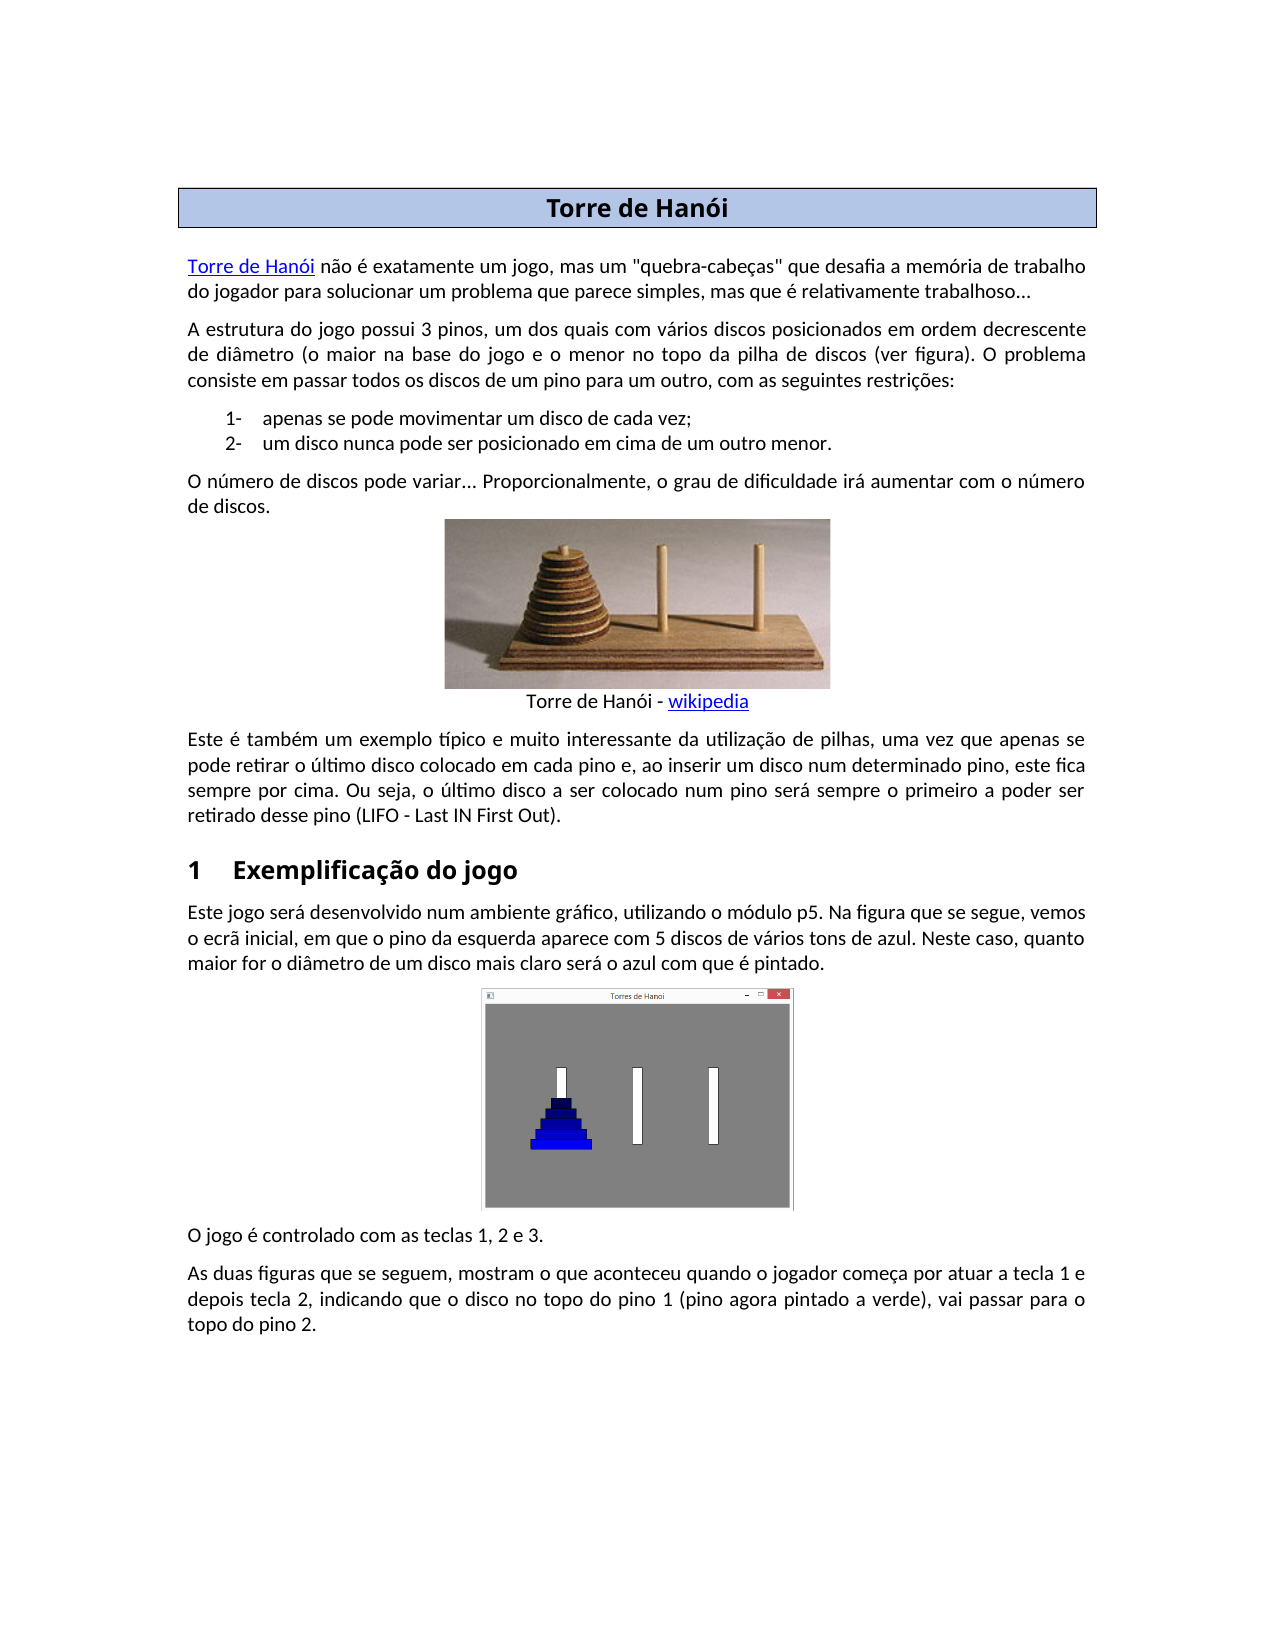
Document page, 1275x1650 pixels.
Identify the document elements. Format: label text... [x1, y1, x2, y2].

text A estrutura do jogo possui 3 pinos, um dos quais com vários discos posicionados em ordem decrescente de diâmetro (o maior na base do jogo e o menor no topo da pilha de discos (ver figura). O problema consiste em passar todos os discos de um pino para um outro, com as seguintes restrições: [187, 316, 1087, 392]
text Torre de Hanói - wikipedia [187, 688, 1087, 714]
list apenas se pode movimentar um disco de cada vez; [225, 405, 1087, 430]
picture [481, 988, 794, 1211]
text Este é também um exemplo típico e muito interessante da utilização de pilhas, uma vez que apenas se pode retirar o último disco colocado em cada pino e, ao inserir um disco num determinado pino, este fica sempre por cima. Ou seja, o último disco a ser colocado num pino será sempre o primeiro a poder ser retirado desse pino (LIFO - Last IN First Out). [187, 726, 1087, 828]
subtitle Exemplificação do jogo [187, 853, 1087, 887]
text As duas figuras que se seguem, mostram o que aconteceu quando o jogador começa por atuar a tecla 1 e depois tecla 2, indicando que o disco no topo do pino 1 (pino agora pintado a verde), vai passar para o topo do pino 2. [187, 1261, 1087, 1337]
subtitle Torre de Hanói [179, 189, 1096, 227]
text O jogo é controlado com as teclas 1, 2 e 3. [187, 1223, 1087, 1248]
list um disco nunca pode ser posicionado em cima de um outro menor. [225, 430, 1087, 456]
picture [444, 519, 831, 689]
text Este jogo será desenvolvido num ambiente gráfico, utilizando o módulo p5. Na figura que se segue, vemos o ecrã inicial, em que o pino da esquerda aparece com 5 discos de vários tons de azul. Neste caso, quanto maior for o diâmetro de um disco mais claro será o azul com que é pintado. [187, 899, 1087, 976]
text Torre de Hanói não é exatamente um jogo, mas um "quebra-cabeças" que desafia a memória de trabalho do jogador para solucionar um problema que parece simples, mas que é relativamente trabalhoso... [187, 253, 1087, 304]
text O número de discos pode variar... Proporcionalmente, o grau de dificuldade irá aumentar com o número de discos. [187, 468, 1087, 519]
